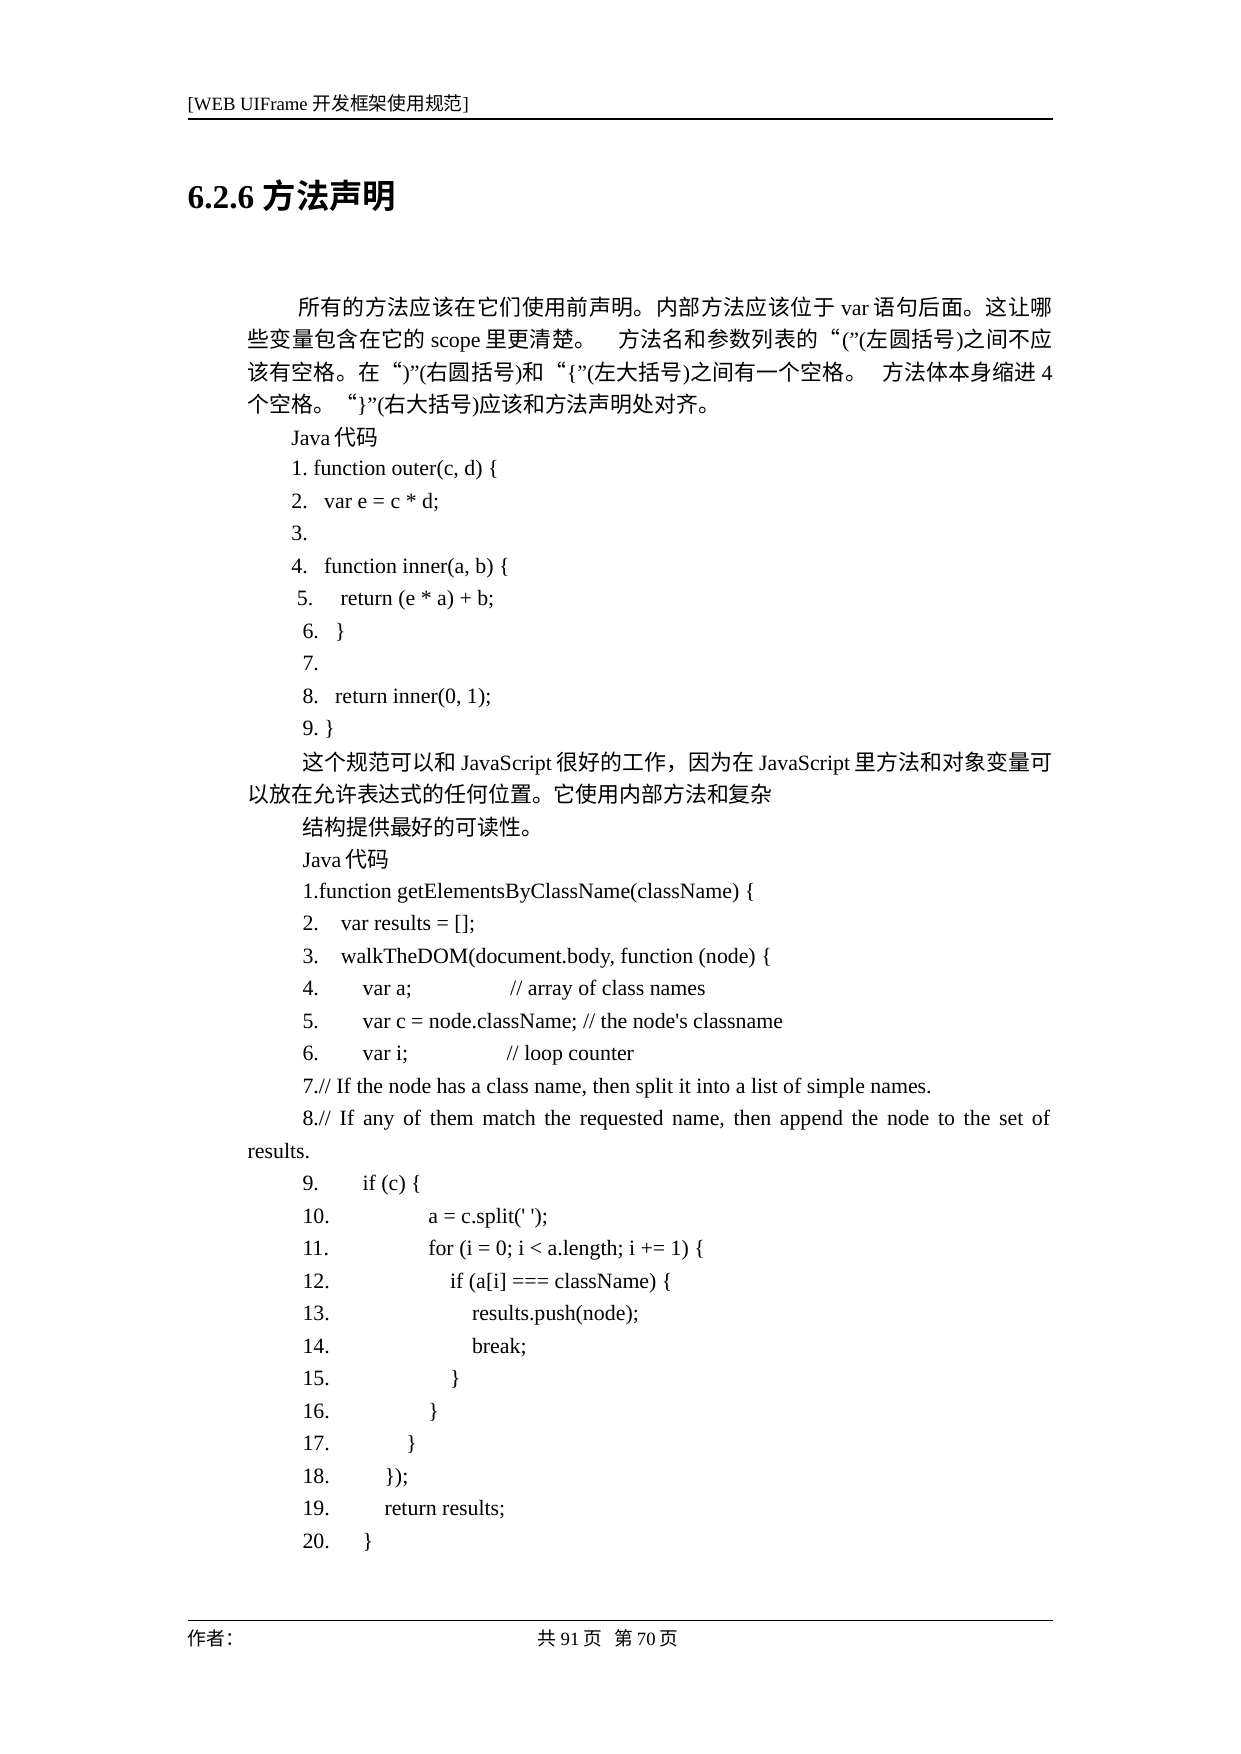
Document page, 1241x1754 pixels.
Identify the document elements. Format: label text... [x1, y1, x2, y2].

text 所有的方法应该在它们使用前声明。内部方法应该位于var语句后面。这让哪些变量包含在它的scope里更清楚。 方法名和参数列表的“(”(左圆括号)之间不应该有空格。在“)”(右圆括号)和“{”(左大括号)之间有一个空格。 方法体本身缩进4个空格。“}”(右大括号)应该和方法声明处对齐。 [247, 289, 1053, 419]
text 18. }); [247, 1459, 1053, 1492]
text 2. var results = []; [247, 907, 1053, 939]
text 结构提供最好的可读性。 [247, 809, 1053, 842]
subtitle 方法声明 [187, 162, 1053, 227]
text 5. return (e * a) + b; [247, 582, 1053, 614]
text 7. // If the node has a class name, then split it into a list of simple names. [247, 1069, 1053, 1102]
text 6. } [247, 614, 1053, 647]
text 8. return inner(0, 1); [247, 679, 1053, 712]
text 2. var e = c * d; [247, 484, 1053, 517]
text 10. a = c.split(' '); [247, 1199, 1053, 1232]
text 3. [247, 517, 1053, 549]
text 13. results.push(node); [247, 1297, 1053, 1329]
text 17. } [247, 1427, 1053, 1459]
text 1. function outer(c, d) { [247, 452, 1053, 484]
text Java代码 [247, 419, 1053, 452]
text 20. } [247, 1524, 1053, 1557]
text 12. if (a[i] === className) { [247, 1264, 1053, 1297]
text Java代码 [247, 842, 1053, 874]
text 4. function inner(a, b) { [247, 549, 1053, 582]
text 1. function getElementsByClassName(className) { [247, 874, 1053, 907]
text 这个规范可以和JavaScript很好的工作，因为在JavaScript里方法和对象变量可以放在允许表达式的任何位置。它使用内部方法和复杂 [247, 744, 1053, 809]
text 9. if (c) { [247, 1167, 1053, 1199]
text 19. return results; [247, 1492, 1053, 1524]
text 16. } [247, 1394, 1053, 1427]
text 5. var c = node.className; // the node's classname [247, 1004, 1053, 1037]
text 8. // If any of them match the requested name, then append the node to the set of results. [247, 1102, 1053, 1167]
text 4. var a; // array of class names [247, 972, 1053, 1004]
text 9. } [247, 712, 1053, 744]
text 11. for (i = 0; i < a.length; i += 1) { [247, 1232, 1053, 1264]
text 6. var i; // loop counter [247, 1037, 1053, 1069]
text 15. } [247, 1362, 1053, 1394]
text 7. [247, 647, 1053, 679]
text 14. break; [247, 1329, 1053, 1362]
text 3. walkTheDOM(document.body, function (node) { [247, 939, 1053, 972]
